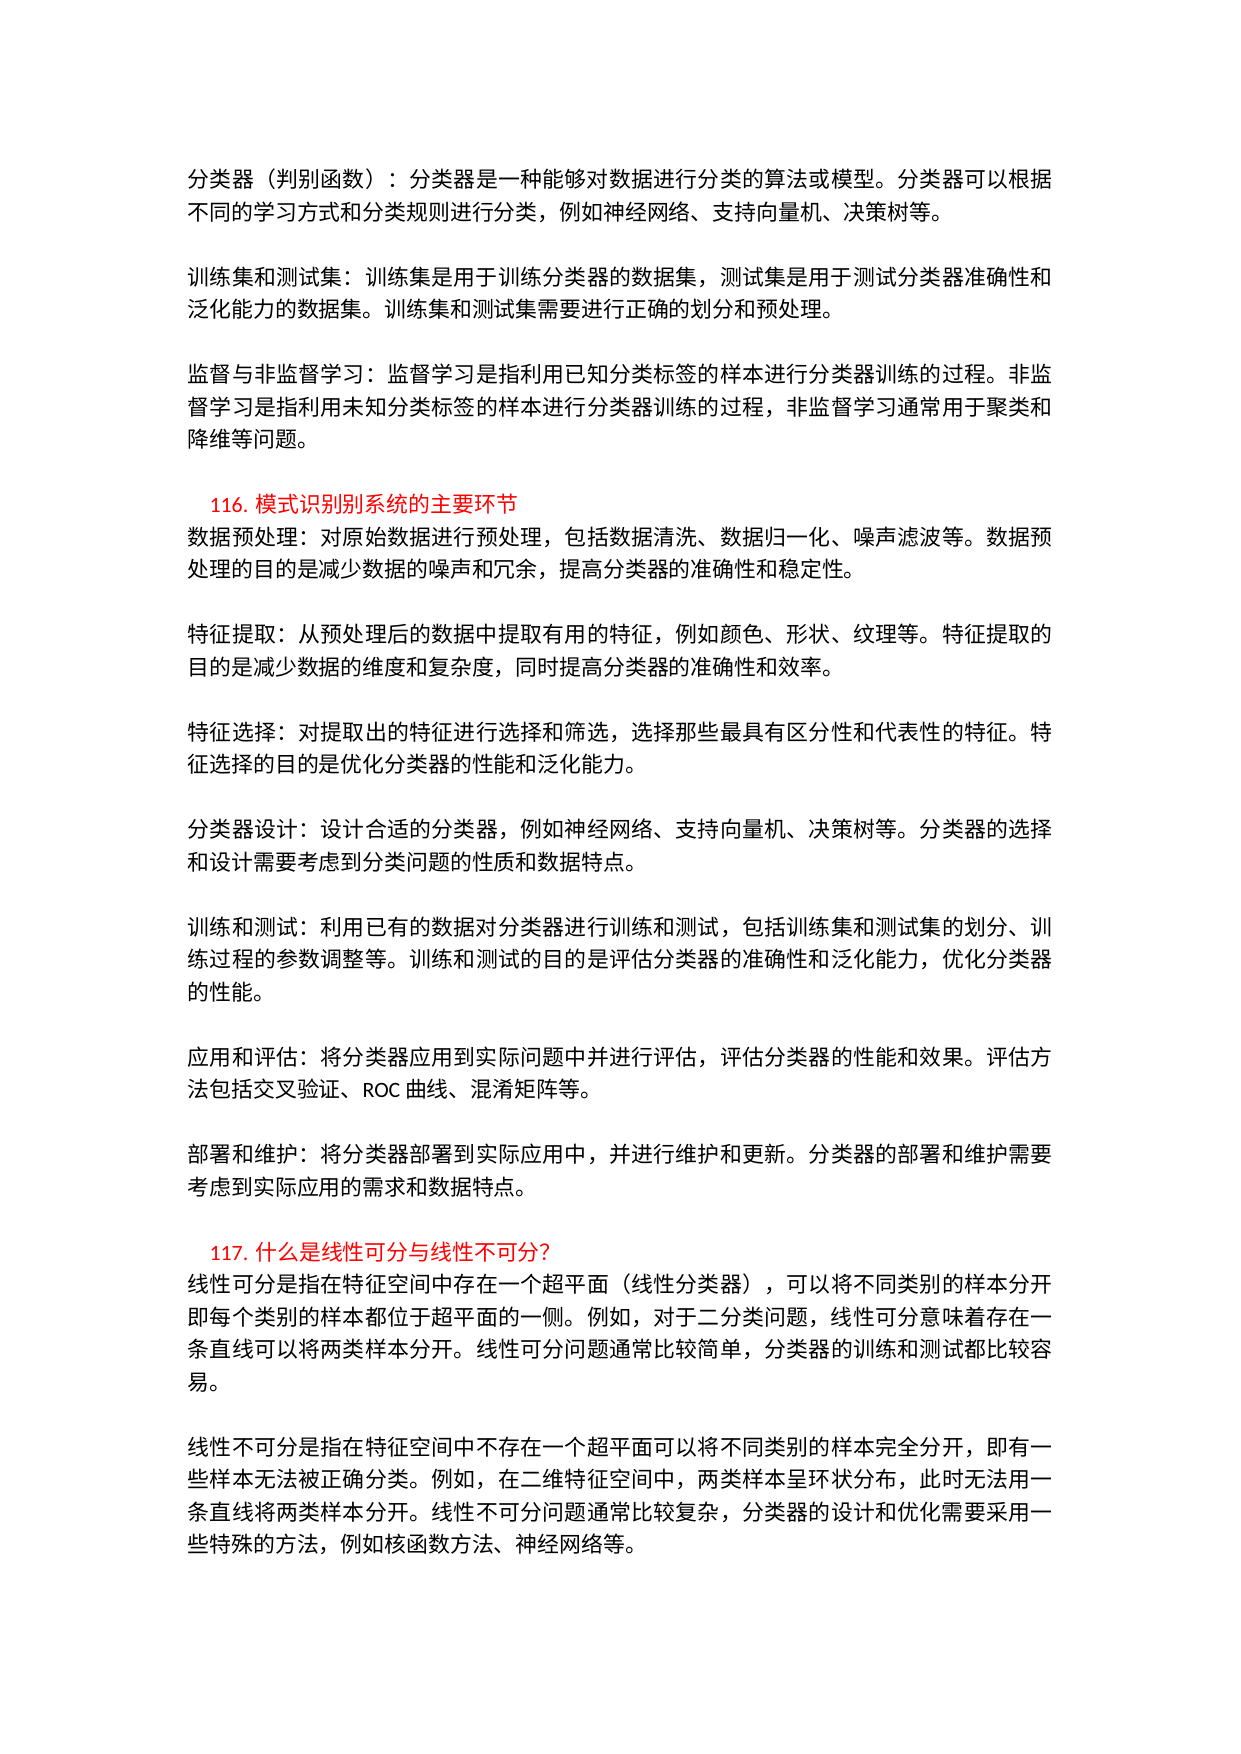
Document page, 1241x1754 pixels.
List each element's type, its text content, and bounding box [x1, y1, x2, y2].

list 什么是线性可分与线性不可分？ [209, 1234, 1053, 1267]
list 模式识别别系统的主要环节 [209, 487, 1053, 519]
text 分类器设计：设计合适的分类器，例如神经网络、支持向量机、决策树等。分类器的选择和设计需要考虑到分类问题的性质和数据特点。 [187, 812, 1053, 877]
text 分类器（判别函数）：分类器是一种能够对数据进行分类的算法或模型。分类器可以根据不同的学习方式和分类规则进行分类，例如神经网络、支持向量机、决策树等。 [187, 162, 1053, 227]
text 特征选择：对提取出的特征进行选择和筛选，选择那些最具有区分性和代表性的特征。特征选择的目的是优化分类器的性能和泛化能力。 [187, 714, 1053, 779]
text 应用和评估：将分类器应用到实际问题中并进行评估，评估分类器的性能和效果。评估方法包括交叉验证、ROC曲线、混淆矩阵等。 [187, 1039, 1053, 1104]
text 线性可分是指在特征空间中存在一个超平面（线性分类器），可以将不同类别的样本分开，即每个类别的样本都位于超平面的一侧。例如，对于二分类问题，线性可分意味着存在一条直线可以将两类样本分开。线性可分问题通常比较简单，分类器的训练和测试都比较容易。 [187, 1267, 1053, 1397]
text 监督与非监督学习：监督学习是指利用已知分类标签的样本进行分类器训练的过程。非监督学习是指利用未知分类标签的样本进行分类器训练的过程，非监督学习通常用于聚类和降维等问题。 [187, 357, 1053, 454]
text 训练集和测试集：训练集是用于训练分类器的数据集，测试集是用于测试分类器准确性和泛化能力的数据集。训练集和测试集需要进行正确的划分和预处理。 [187, 259, 1053, 324]
text 线性不可分是指在特征空间中不存在一个超平面可以将不同类别的样本完全分开，即有一些样本无法被正确分类。例如，在二维特征空间中，两类样本呈环状分布，此时无法用一条直线将两类样本分开。线性不可分问题通常比较复杂，分类器的设计和优化需要采用一些特殊的方法，例如核函数方法、神经网络等。 [187, 1429, 1053, 1559]
text 数据预处理：对原始数据进行预处理，包括数据清洗、数据归一化、噪声滤波等。数据预处理的目的是减少数据的噪声和冗余，提高分类器的准确性和稳定性。 [187, 519, 1053, 584]
text 训练和测试：利用已有的数据对分类器进行训练和测试，包括训练集和测试集的划分、训练过程的参数调整等。训练和测试的目的是评估分类器的准确性和泛化能力，优化分类器的性能。 [187, 909, 1053, 1007]
text 特征提取：从预处理后的数据中提取有用的特征，例如颜色、形状、纹理等。特征提取的目的是减少数据的维度和复杂度，同时提高分类器的准确性和效率。 [187, 617, 1053, 682]
text 部署和维护：将分类器部署到实际应用中，并进行维护和更新。分类器的部署和维护需要考虑到实际应用的需求和数据特点。 [187, 1137, 1053, 1202]
